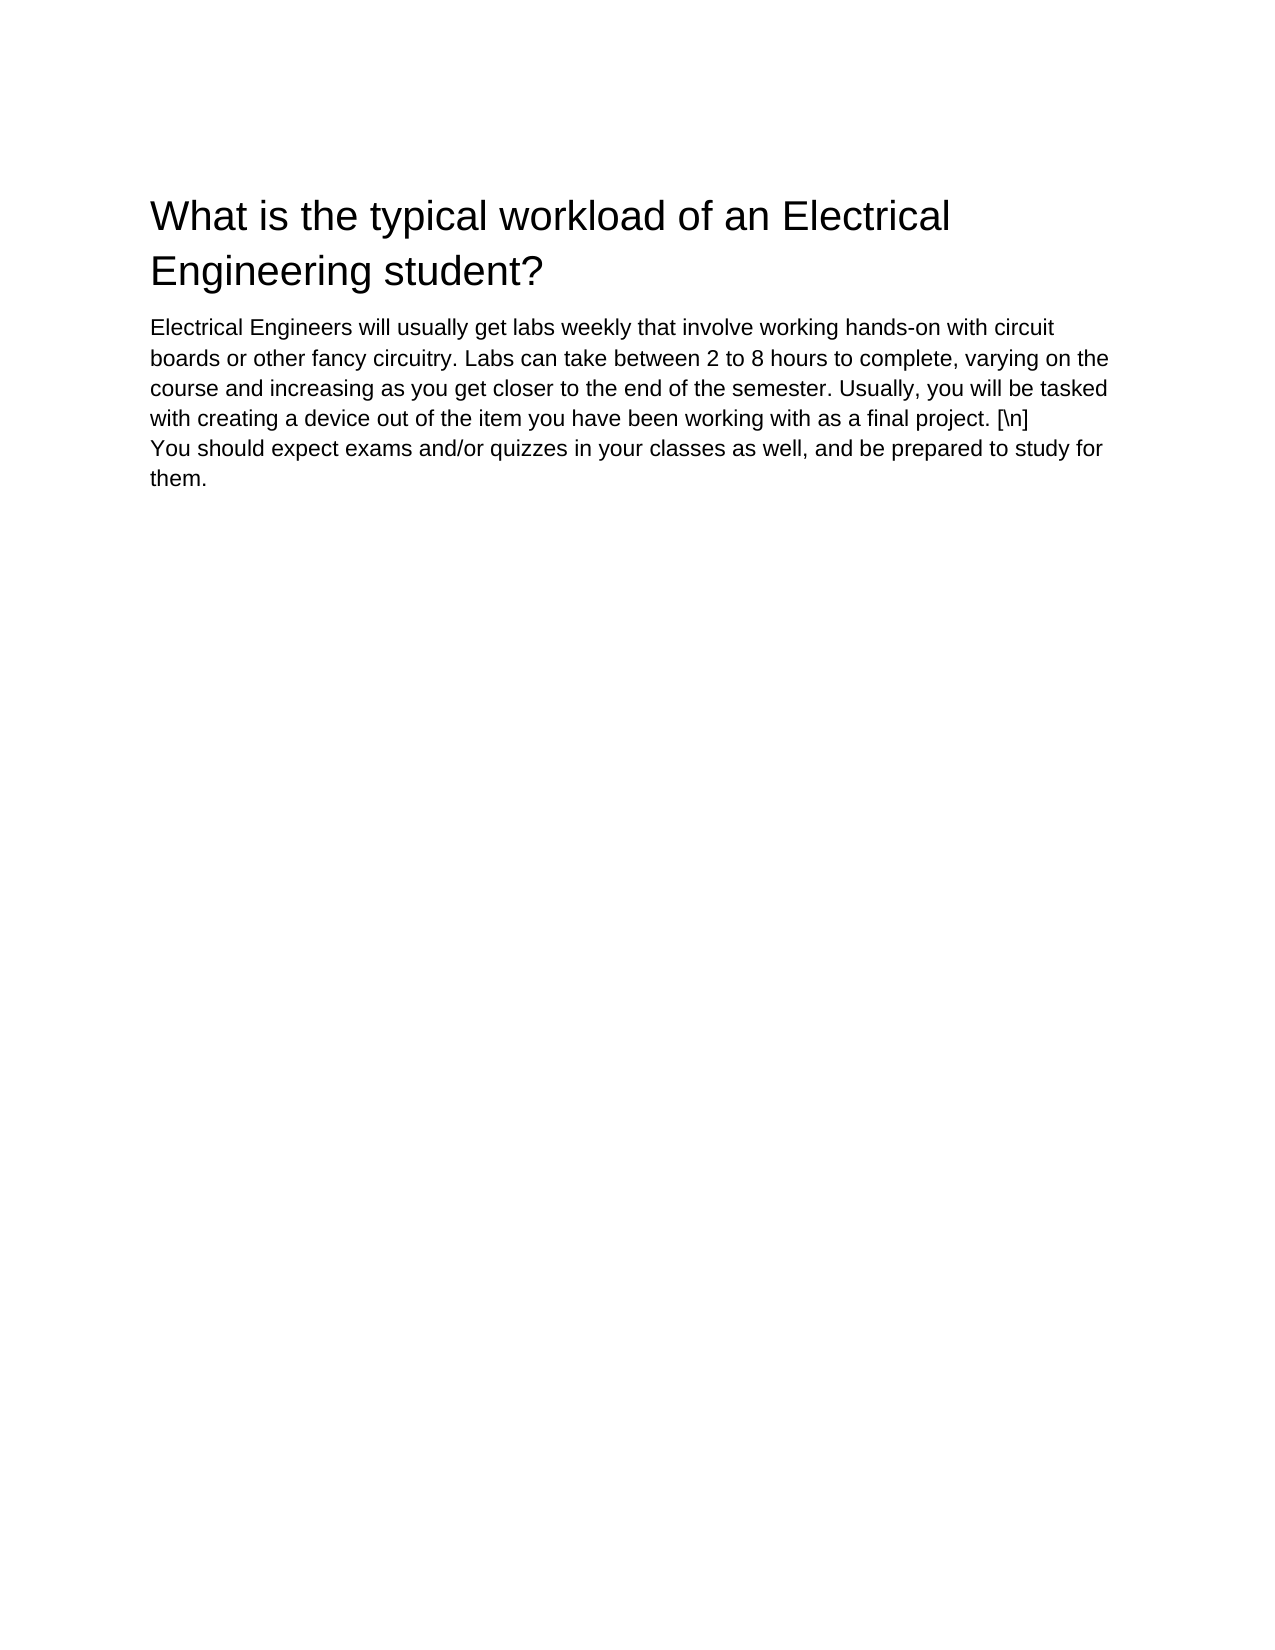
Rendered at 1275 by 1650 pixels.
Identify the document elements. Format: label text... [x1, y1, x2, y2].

text You should expect exams and/or quizzes in your classes as well, and be prepared to study for them. [150, 435, 1125, 492]
text Electrical Engineers will usually get labs weekly that involve working hands-on with circuit boards or other fancy circuitry. Labs can take between 2 to 8 hours to complete, varying on the course and increasing as you get closer to the end of the semester. Usually, you will be tasked with creating a device out of the item you have been working with as a final project. [\n] [150, 314, 1125, 431]
subtitle What is the typical workload of an Electrical Engineering student? [150, 192, 1125, 295]
